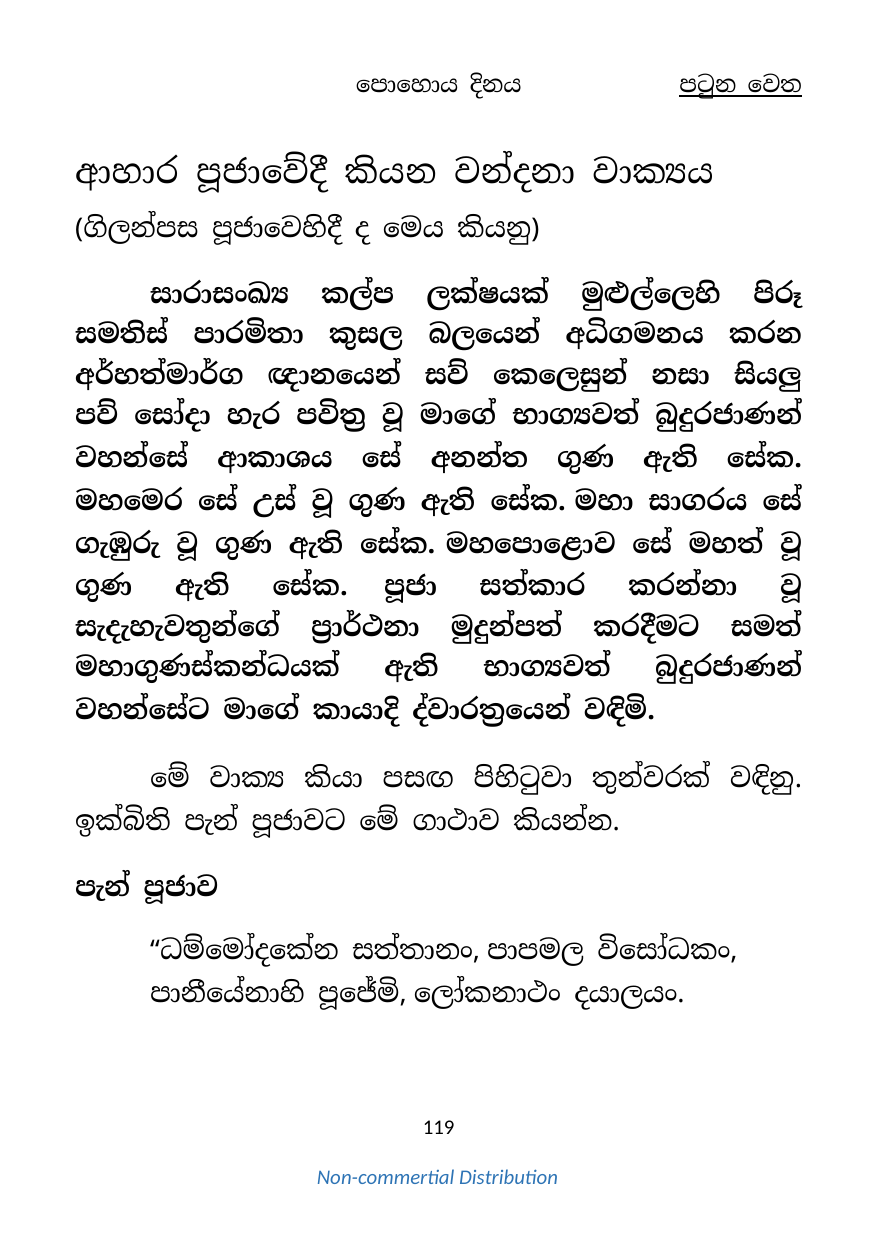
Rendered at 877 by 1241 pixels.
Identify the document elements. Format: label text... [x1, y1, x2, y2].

text “ධම්මෝදකේන සත්තානං, පාපමල විසෝධකං, [75, 931, 802, 968]
text පැන් පූජාව [75, 869, 802, 904]
subtitle ආහාර පූජාවේදී කියන වන්දනා වාක්‍යය [75, 150, 802, 193]
text පානීයේනාහි පූජේමි, ලෝකනාථං දයාලයං. [75, 973, 802, 1011]
text මේ වාක්‍ය කියා පසඟ පිහිටුවා තුන්වරක් වඳිනු. ඉක්බිති පැන් පූජාවට මේ ගාථාව කියන්න. [75, 758, 802, 839]
text සාරාසංඛ්‍ය කල්ප ලක්ෂයක් මුළුල්ලෙහි පිරූ සමතිස් පාරමිතා කුසල බලයෙන් අධිගමනය කරන අර්හත්මාර්ග ඥානයෙන් සව් කෙලෙසුන් නසා සියලු පව් සෝදා හැර පවිත්‍ර‍ වූ මාගේ භාග්‍යවත් බුදුරජාණන් වහන්සේ ආකාශය සේ අනන්ත ගුණ ඇති සේක. මහමෙර සේ උස් වූ ගුණ ඇති සේක. මහා සාගරය සේ ගැඹුරු වූ ගුණ ඇති සේක. මහපොළොව සේ මහත් වූ ගුණ ඇති සේක. පූජා සත්කාර කරන්නා වූ සැදැහැවතුන්ගේ ප්‍රාර්ථනා මුදුන්පත් කරදීමට සමත් මහාගුණස්කන්ධයක් ඇති භාග්‍යවත් බුදුරජාණන් වහන්සේට මාගේ කායාදි ද්වාරත්‍රයෙන් වඳිමි. [75, 276, 802, 728]
text (ගිලන්පස පූජාවෙහිදී ද මෙය කියනු) [75, 208, 802, 246]
